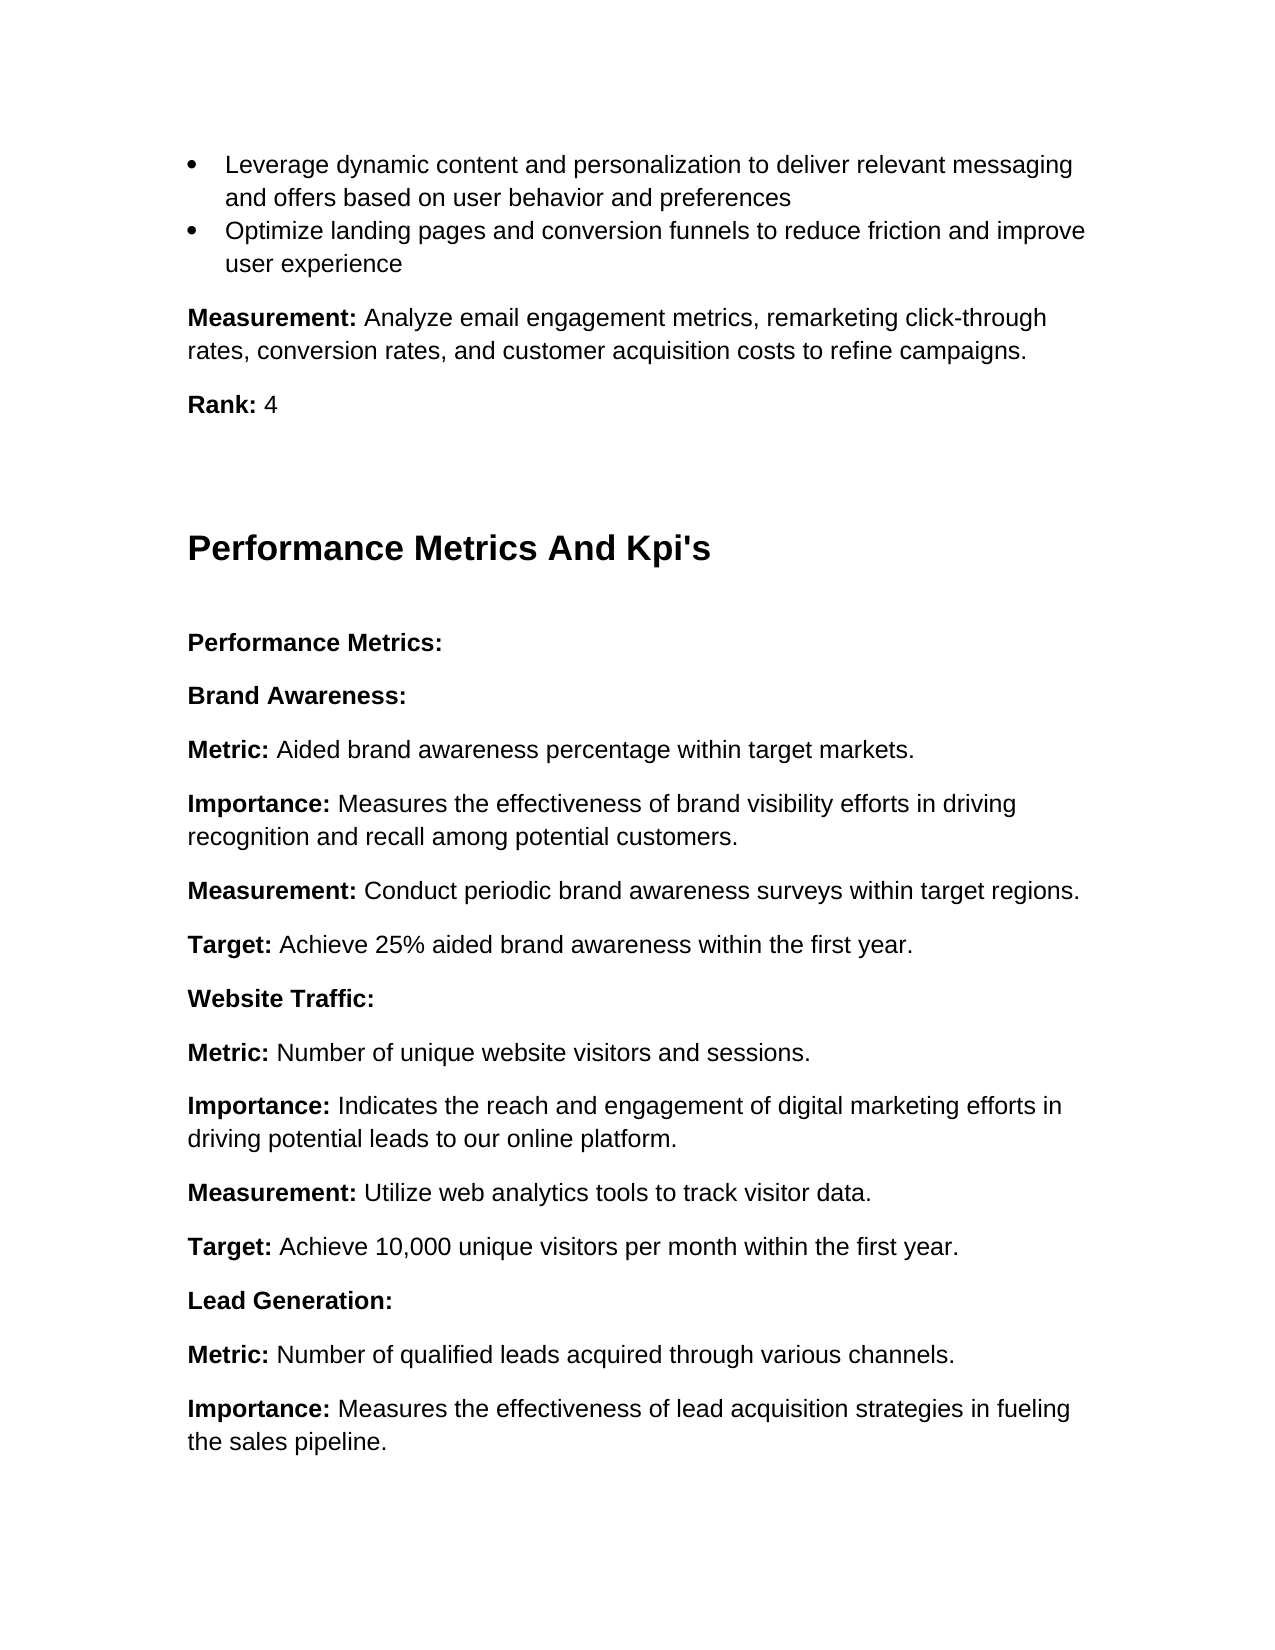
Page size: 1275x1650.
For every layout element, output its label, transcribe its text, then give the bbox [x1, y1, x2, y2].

text Target: Achieve 10,000 unique visitors per month within the first year. [187, 1232, 1087, 1261]
text Importance: Measures the effectiveness of lead acquisition strategies in fueling the sales pipeline. [187, 1394, 1087, 1455]
text Lead Generation: [187, 1286, 1087, 1315]
text Metric: Number of unique website visitors and sessions. [187, 1037, 1087, 1066]
text Measurement: Conduct periodic brand awareness surveys within target regions. [187, 876, 1087, 905]
text Performance Metrics: [187, 627, 1087, 656]
text Measurement: Utilize web analytics tools to track visitor data. [187, 1178, 1087, 1207]
text Website Traffic: [187, 984, 1087, 1012]
text Rank: 4 [187, 390, 1087, 419]
text Importance: Measures the effectiveness of brand visibility efforts in driving recognition and recall among potential customers. [187, 789, 1087, 851]
text Metric: Number of qualified leads acquired through various channels. [187, 1340, 1087, 1368]
subtitle Performance Metrics And Kpi's [187, 527, 1087, 568]
text Measurement: Analyze email engagement metrics, remarketing click-through rates, conversion rates, and customer acquisition costs to refine campaigns. [187, 303, 1087, 365]
list Leverage dynamic content and personalization to deliver relevant messaging and offers based on user behavior and preferences [187, 150, 1087, 212]
text Metric: Aided brand awareness percentage within target markets. [187, 735, 1087, 764]
list Optimize landing pages and conversion funnels to reduce friction and improve user experience [187, 216, 1087, 278]
text Importance: Indicates the reach and engagement of digital marketing efforts in driving potential leads to our online platform. [187, 1091, 1087, 1153]
text Target: Achieve 25% aided brand awareness within the first year. [187, 930, 1087, 958]
text Brand Awareness: [187, 681, 1087, 710]
